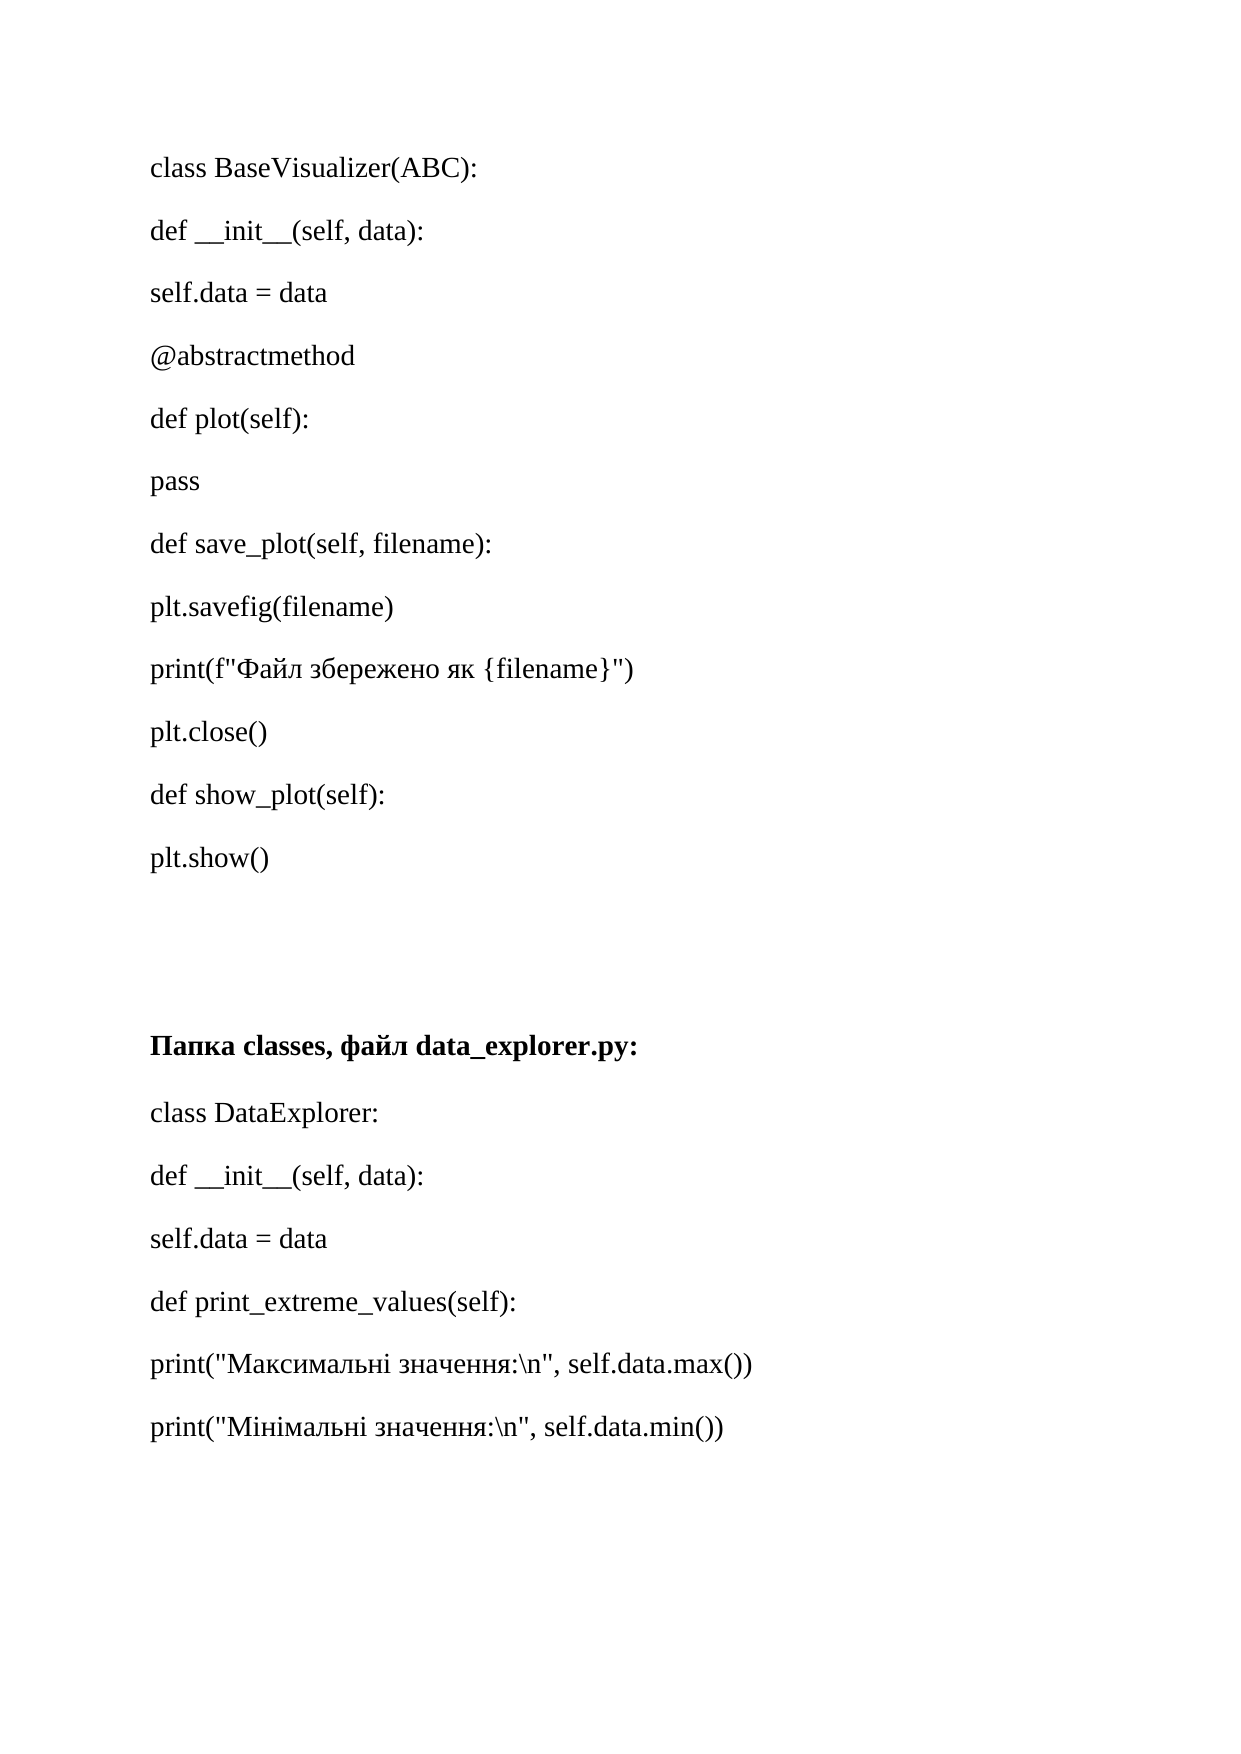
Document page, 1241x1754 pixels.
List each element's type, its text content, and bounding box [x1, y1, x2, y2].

text class BaseVisualizer(ABC): [150, 150, 1090, 183]
text Папка classes, файл data_explorer.py: [150, 1028, 1090, 1061]
text def plot(self): [150, 401, 1090, 434]
text def __init__(self, data): [150, 213, 1090, 246]
text plt.show() [150, 840, 1090, 873]
text def print_extreme_values(self): [150, 1284, 1090, 1317]
text self.data = data [150, 275, 1090, 309]
text print("Мінімальні значення:\n", self.data.min()) [150, 1409, 1090, 1443]
text def save_plot(self, filename): [150, 526, 1090, 560]
text pass [150, 463, 1090, 497]
text class DataExplorer: [150, 1096, 1090, 1129]
text print("Максимальні значення:\n", self.data.max()) [150, 1346, 1090, 1380]
text plt.close() [150, 714, 1090, 748]
text @abstractmethod [150, 338, 1090, 372]
text plt.savefig(filename) [150, 589, 1090, 622]
text def __init__(self, data): [150, 1158, 1090, 1192]
text self.data = data [150, 1221, 1090, 1254]
text print(f"Файл збережено як {filename}") [150, 652, 1090, 685]
text def show_plot(self): [150, 777, 1090, 811]
